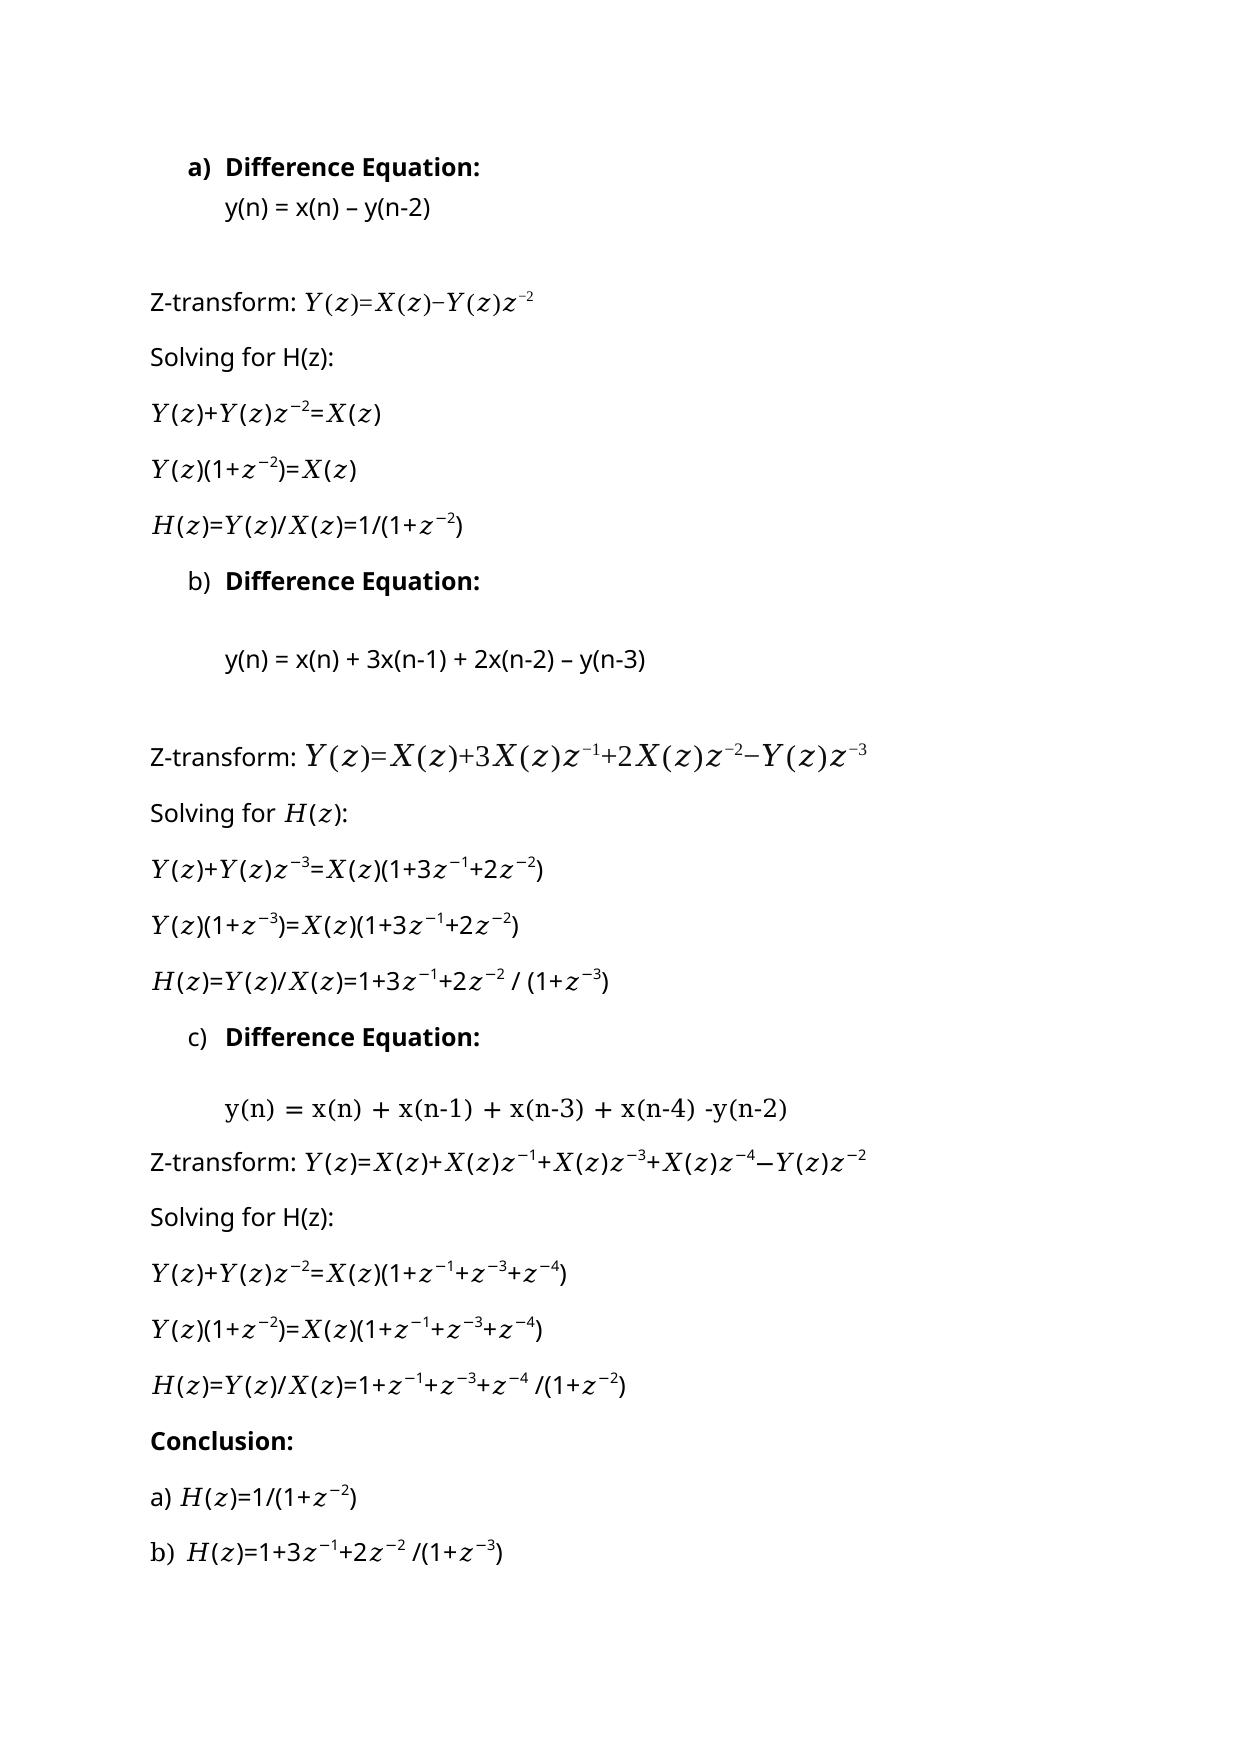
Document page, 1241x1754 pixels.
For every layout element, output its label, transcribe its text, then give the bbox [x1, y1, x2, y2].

text 𝑌(𝑧)+𝑌(𝑧)𝑧−2=𝑋(𝑧)(1+𝑧−1+𝑧−3+𝑧−4) [150, 1256, 1090, 1290]
text Solving for 𝐻(𝑧): [150, 796, 1090, 830]
text 𝐻(𝑧)=𝑌(𝑧)/𝑋(𝑧)=1+3𝑧−1+2𝑧−2 / (1+𝑧−3) [150, 964, 1090, 998]
text Z-transform: 𝑌(𝑧)=𝑋(𝑧)+3𝑋(𝑧)𝑧−1+2𝑋(𝑧)𝑧−2−𝑌(𝑧)𝑧−3 [150, 737, 1090, 774]
text Solving for H(z): [150, 340, 1090, 374]
text a) 𝐻(𝑧)=1/(1+𝑧−2) [150, 1479, 1090, 1513]
list Difference Equation: [187, 563, 1090, 597]
text 𝑌(𝑧)+𝑌(𝑧)𝑧−2=𝑋(𝑧) [150, 396, 1090, 430]
text 𝑌(𝑧)(1+𝑧−3)=𝑋(𝑧)(1+3𝑧−1+2𝑧−2) [150, 908, 1090, 942]
list Difference Equation: [187, 150, 1090, 184]
list y(n) = x(n) + x(n-1) + x(n-3) + x(n-4) -y(n-2) [225, 1093, 1090, 1123]
list y(n) = x(n) – y(n-2) [225, 189, 1090, 223]
text Z-transform: 𝑌(𝑧)=𝑋(𝑧)−𝑌(𝑧)𝑧−2 [150, 284, 1090, 318]
list Difference Equation: [187, 1019, 1090, 1053]
text b) 𝐻(𝑧)=1+3𝑧−1+2𝑧−2 /(1+𝑧−3) [150, 1535, 1090, 1569]
text 𝐻(𝑧)=𝑌(𝑧)/𝑋(𝑧)=1+𝑧−1+𝑧−3+𝑧−4 /(1+𝑧−2) [150, 1368, 1090, 1402]
text 𝐻(𝑧)=𝑌(𝑧)/𝑋(𝑧)=1/(1+𝑧−2) [150, 507, 1090, 542]
text 𝑌(𝑧)(1+𝑧−2)=𝑋(𝑧) [150, 452, 1090, 486]
text 𝑌(𝑧)(1+𝑧−2)=𝑋(𝑧)(1+𝑧−1+𝑧−3+𝑧−4) [150, 1312, 1090, 1346]
list y(n) = x(n) + 3x(n-1) + 2x(n-2) – y(n-3) [225, 642, 1090, 676]
text 𝑌(𝑧)+𝑌(𝑧)𝑧−3=𝑋(𝑧)(1+3𝑧−1+2𝑧−2) [150, 852, 1090, 886]
text Conclusion: [150, 1423, 1090, 1457]
text Z-transform: 𝑌(𝑧)=𝑋(𝑧)+𝑋(𝑧)𝑧−1+𝑋(𝑧)𝑧−3+𝑋(𝑧)𝑧−4−𝑌(𝑧)𝑧−2 [150, 1144, 1090, 1178]
text Solving for H(z): [150, 1200, 1090, 1234]
